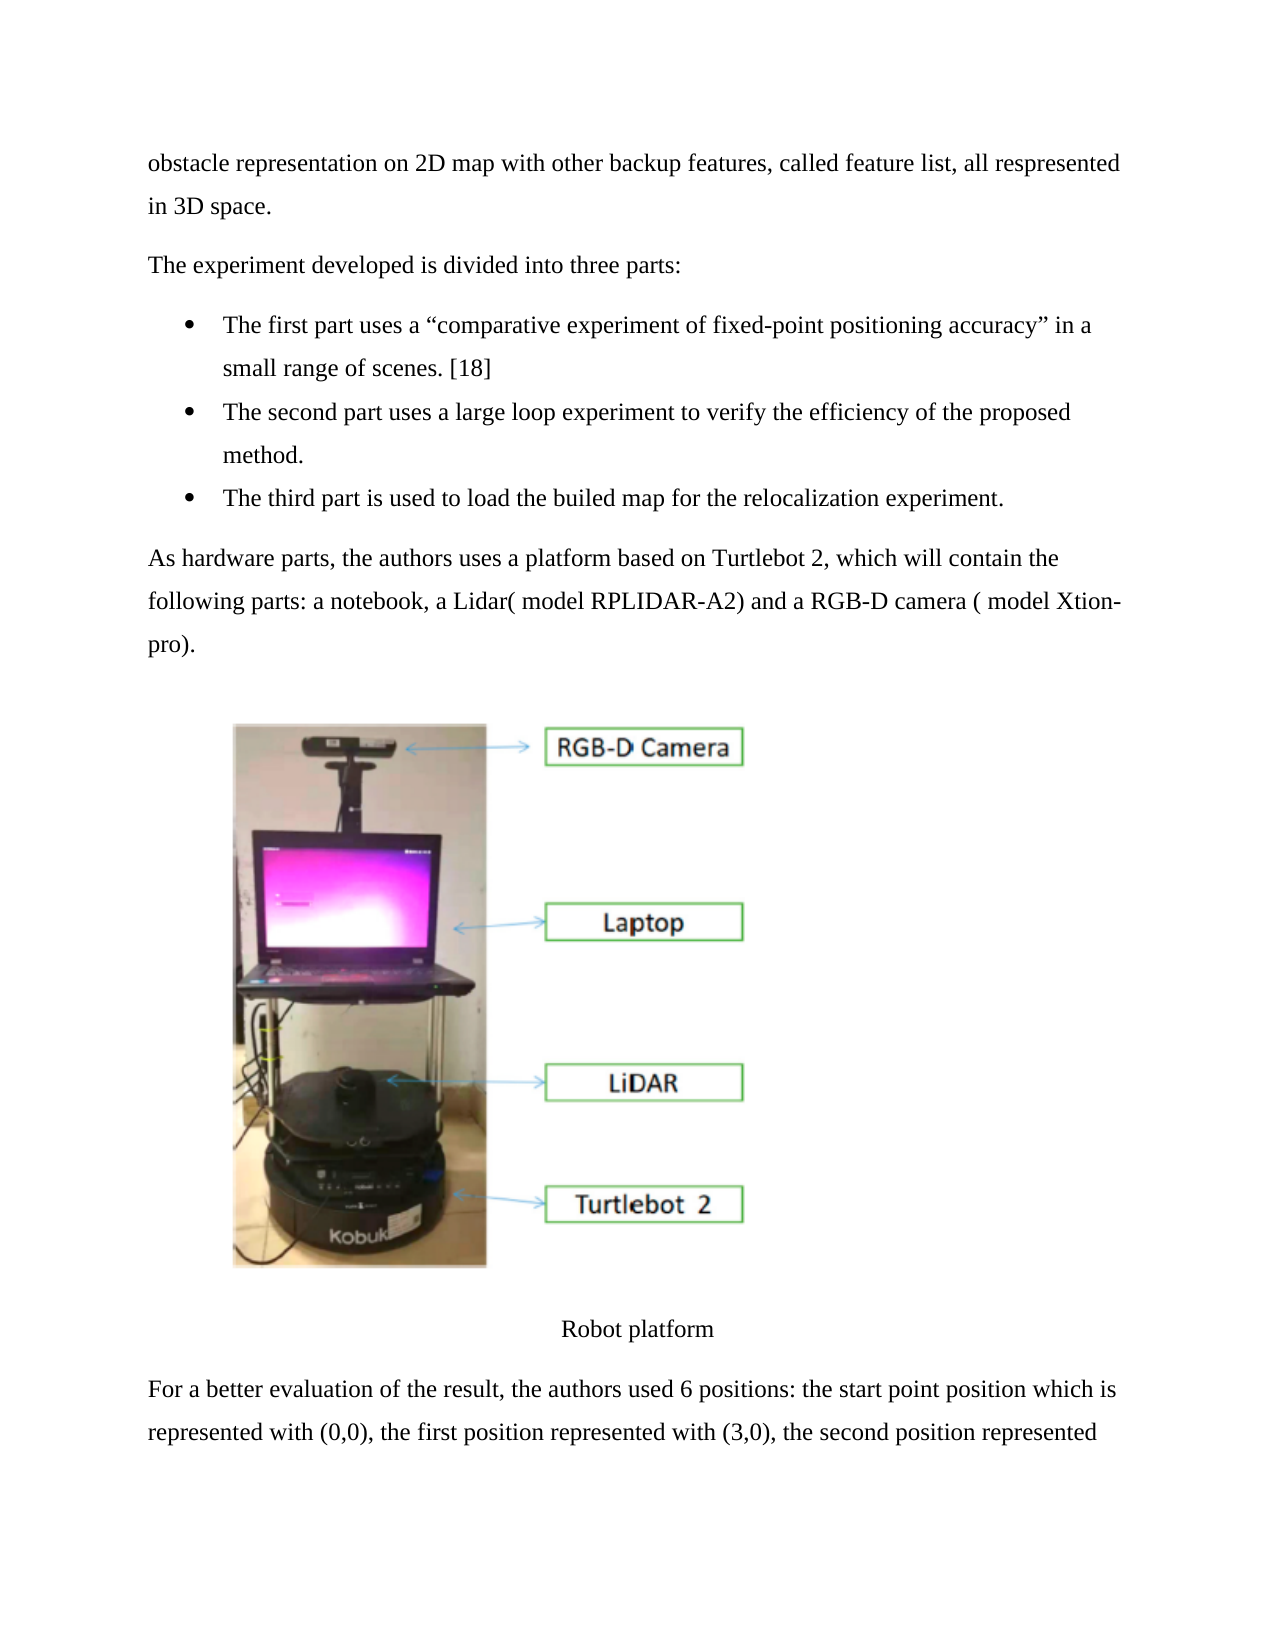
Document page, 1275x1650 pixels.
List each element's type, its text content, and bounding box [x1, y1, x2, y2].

text The experiment developed is divided into three parts: [148, 251, 1127, 279]
list The second part uses a large loop experiment to verify the efficiency of the proposed method. [185, 397, 1127, 468]
text As hardware parts, the authors uses a platform based on Turtlebot 2, which will contain the following parts: a notebook, a Lidar( model RPLIDAR-A2) and a RGB-D camera ( model Xtion-pro). [148, 543, 1127, 658]
picture [147, 688, 806, 1284]
list The third part is used to load the builed map for the relocalization experiment. [185, 483, 1127, 512]
list The first part uses a “comparative experiment of fixed-point positioning accuracy” in a small range of scenes. [18] [185, 310, 1127, 382]
text Robot platform [148, 1314, 1127, 1343]
